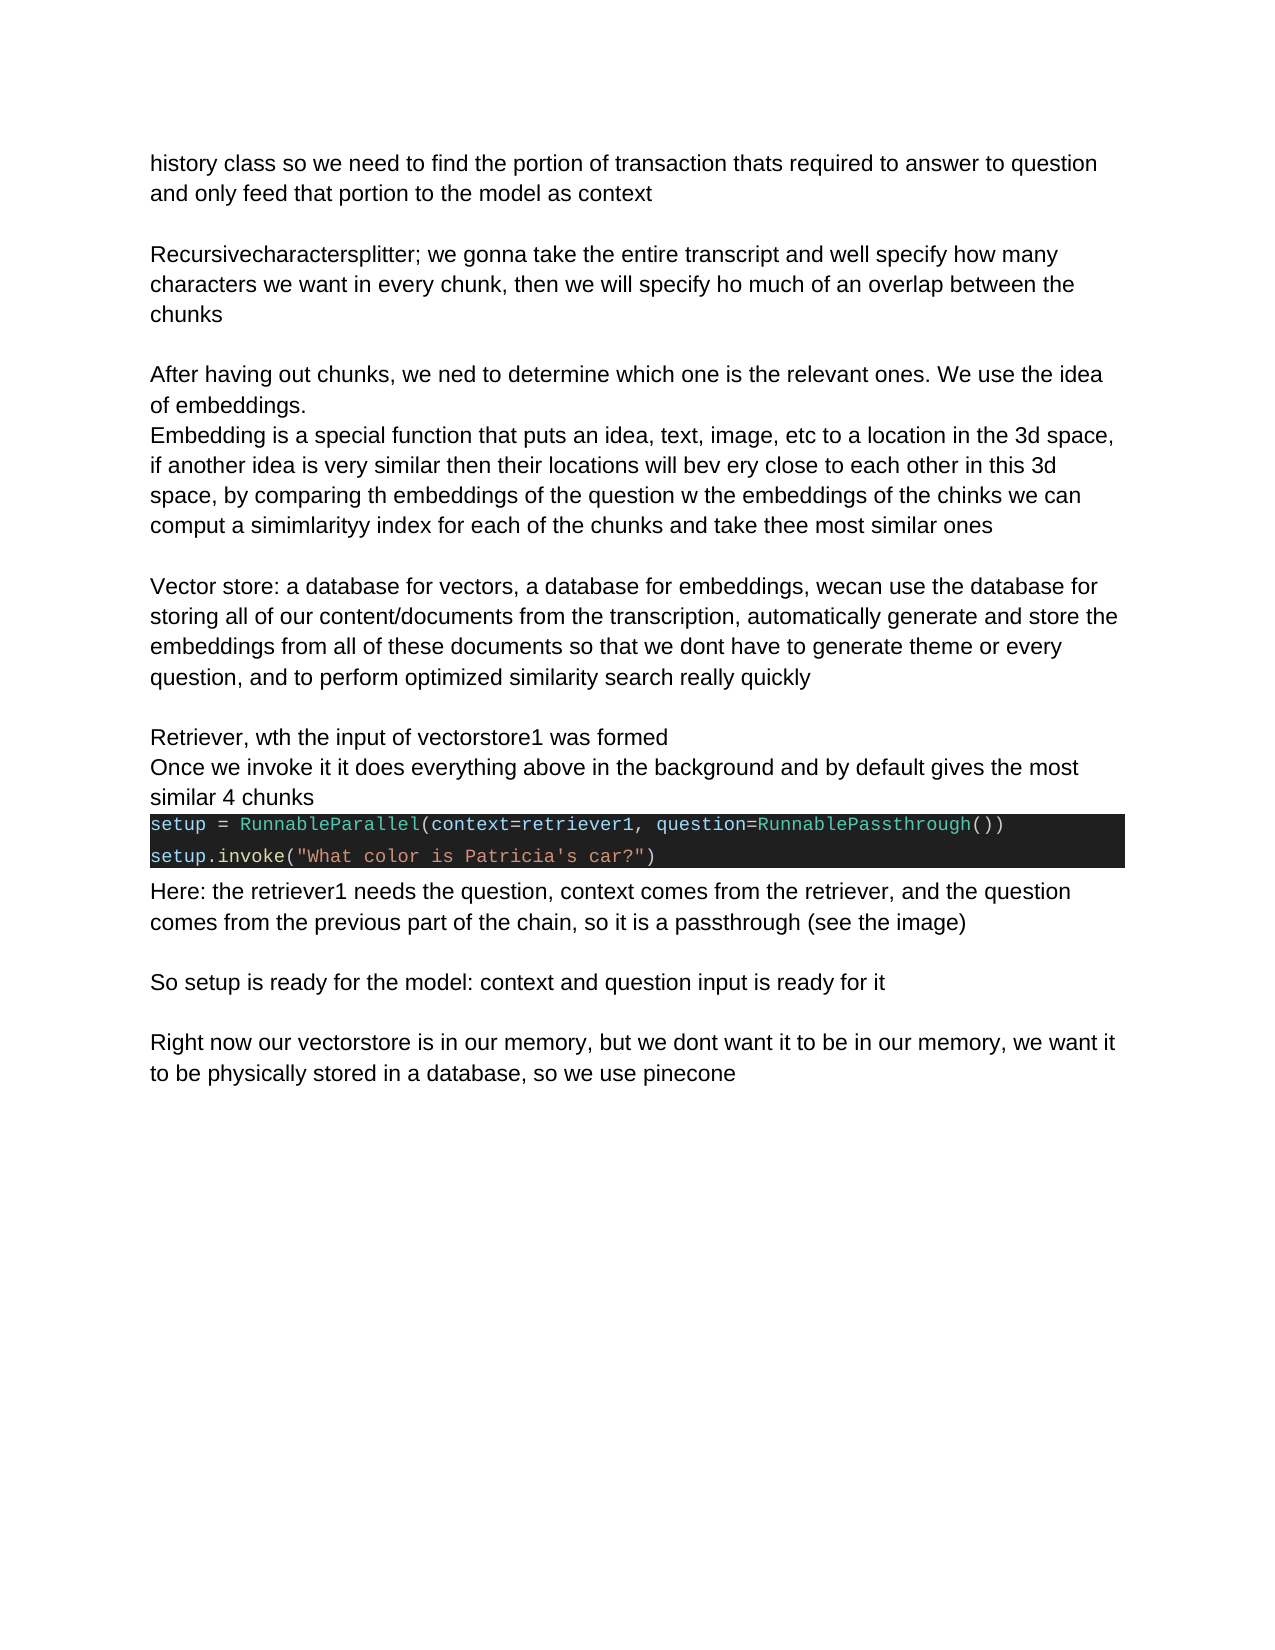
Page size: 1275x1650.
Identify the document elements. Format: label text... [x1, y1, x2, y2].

text So setup is ready for the model: context and question input is ready for it [150, 969, 1125, 995]
text Vector store: a database for vectors, a database for embeddings, wecan use the database for storing all of our content/documents from the transcription, automatically generate and store the embeddings from all of these documents so that we dont have to generate theme or every question, and to perform optimized similarity search really quickly [150, 573, 1125, 690]
text Right now our vectorstore is in our memory, but we dont want it to be in our memory, we want it to be physically stored in a database, so we use pinecone [150, 1029, 1125, 1086]
text setup.invoke("What color is Patricia's car?") [150, 846, 1125, 868]
text Embedding is a special function that puts an idea, text, image, etc to a location in the 3d space, if another idea is very similar then their locations will bev ery close to each other in this 3d space, by comparing th embeddings of the question w the embeddings of the chinks we can comput a simimlarityy index for each of the chunks and take thee most similar ones [150, 422, 1125, 539]
text After having out chunks, we ned to determine which one is the relevant ones. We use the idea of embeddings. [150, 361, 1125, 418]
text setup = RunnableParallel(context=retriever1, question=RunnablePassthrough()) [150, 814, 1125, 836]
text Retriever, wth the input of vectorstore1 was formed [150, 724, 1125, 750]
text Recursivecharactersplitter; we gonna take the entire transcript and well specify how many characters we want in every chunk, then we will specify ho much of an overlap between the chunks [150, 241, 1125, 327]
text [150, 150, 1125, 207]
text Once we invoke it it does everything above in the background and by default gives the most similar 4 chunks [150, 754, 1125, 811]
text Here: the retriever1 needs the question, context comes from the retriever, and the question comes from the previous part of the chain, so it is a passthrough (see the image) [150, 878, 1125, 935]
